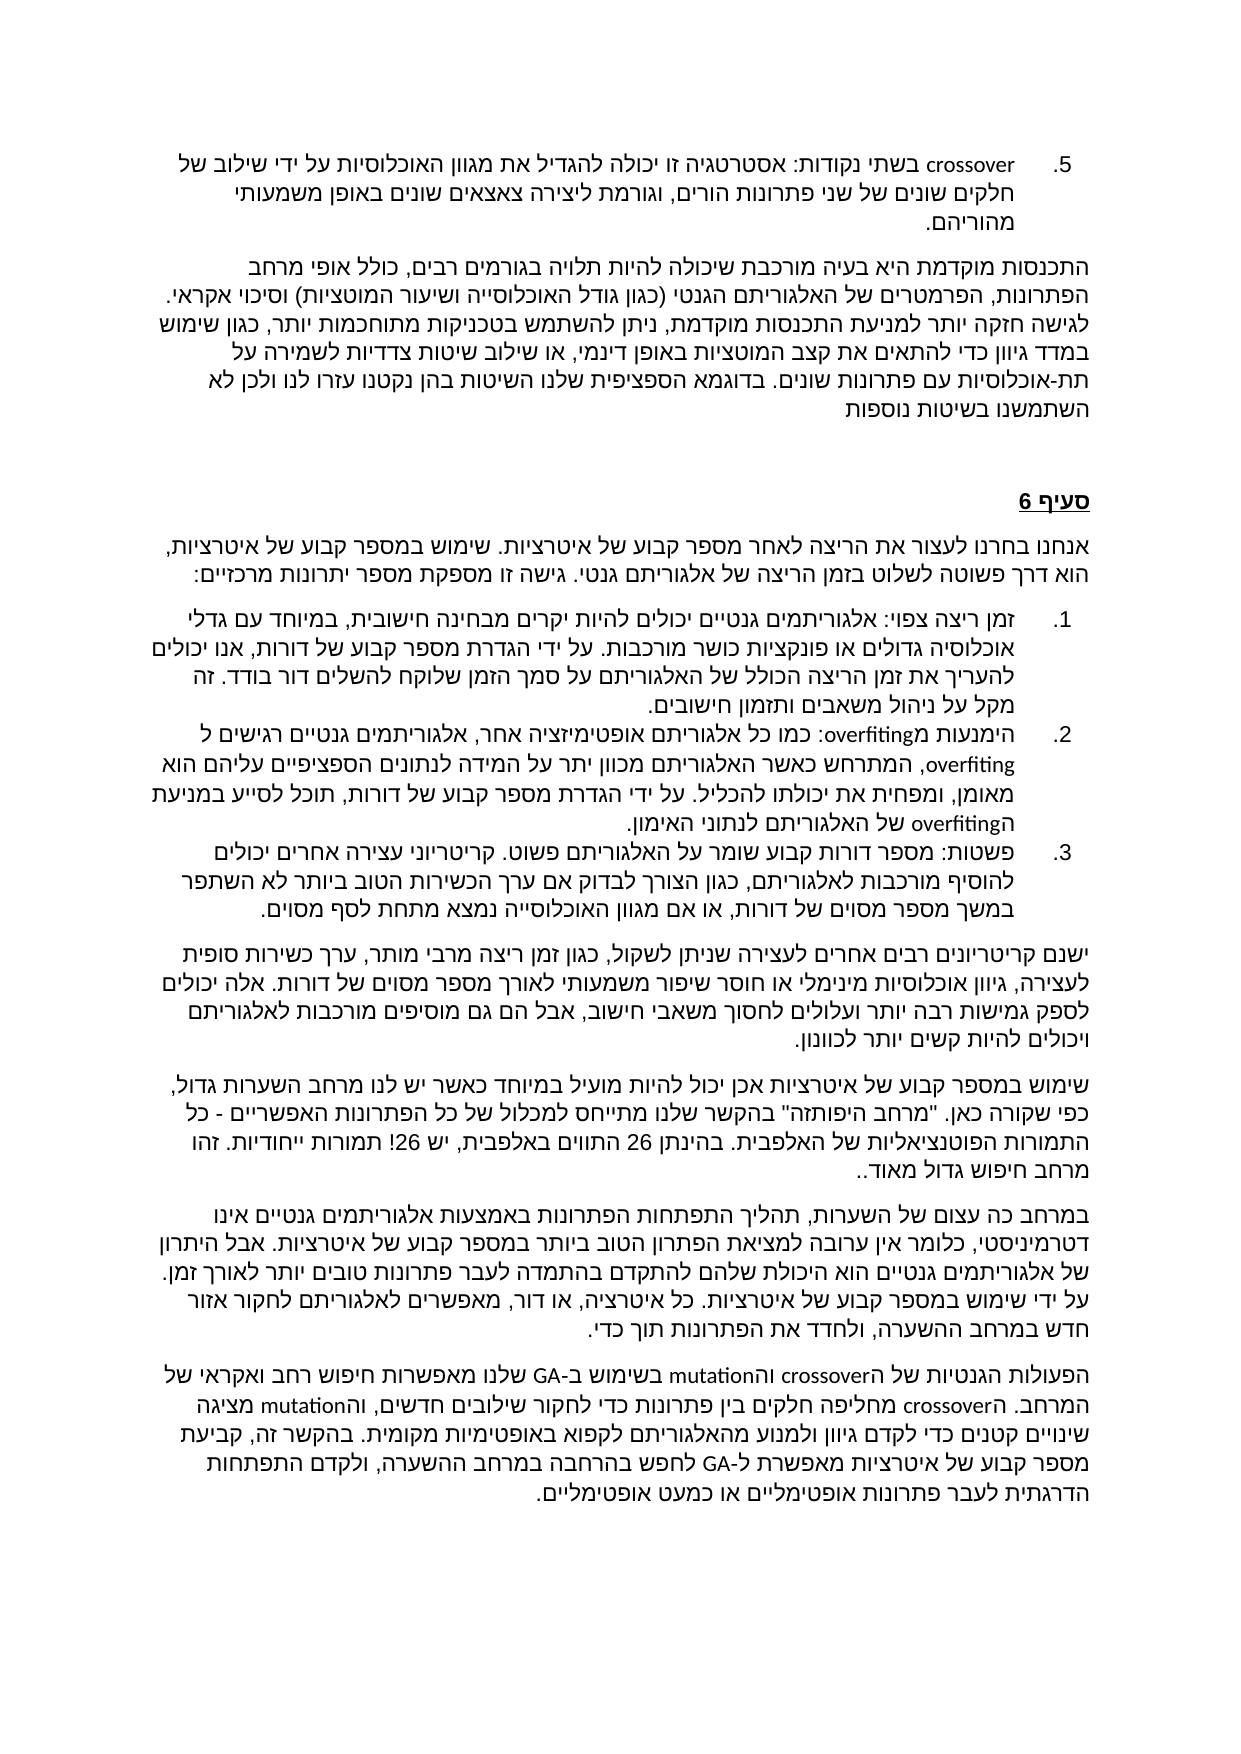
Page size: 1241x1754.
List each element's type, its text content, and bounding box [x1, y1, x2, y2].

list זמן ריצה צפוי: אלגוריתמים גנטיים יכולים להיות יקרים מבחינה חישובית, במיוחד עם גדלי אוכלוסיה גדולים או פונקציות כושר מורכבות. על ידי הגדרת מספר קבוע של דורות, אנו יכולים להעריך את זמן הריצה הכולל של האלגוריתם על סמך הזמן שלוקח להשלים דור בודד. זה מקל על ניהול משאבים ותזמון חישובים. [150, 606, 1053, 718]
text סעיף 6 [150, 488, 1090, 514]
list פשטות: מספר דורות קבוע שומר על האלגוריתם פשוט. קריטריוני עצירה אחרים יכולים להוסיף מורכבות לאלגוריתם, כגון הצורך לבדוק אם ערך הכשירות הטוב ביותר לא השתפר במשך מספר מסוים של דורות, או אם מגוון האוכלוסייה נמצא מתחת לסף מסוים. [150, 839, 1053, 922]
text שימוש במספר קבוע של איטרציות אכן יכול להיות מועיל במיוחד כאשר יש לנו מרחב השערות גדול, כפי שקורה כאן. "מרחב היפותזה" בהקשר שלנו מתייחס למכלול של כל הפתרונות האפשריים - כל התמורות הפוטנציאליות של האלפבית. בהינתן 26 התווים באלפבית, יש 26! תמורות ייחודיות. זהו מרחב חיפוש גדול מאוד.. [150, 1072, 1090, 1183]
list הימנעות מoverfiting: כמו כל אלגוריתם אופטימיזציה אחר, אלגוריתמים גנטיים רגישים לoverfiting, המתרחש כאשר האלגוריתם מכוון יתר על המידה לנתונים הספציפיים עליהם הוא מאומן, ומפחית את יכולתו להכליל. על ידי הגדרת מספר קבוע של דורות, תוכל לסייע במניעת הoverfiting של האלגוריתם לנתוני האימון. [150, 720, 1053, 837]
text אנחנו בחרנו לעצור את הריצה לאחר מספר קבוע של איטרציות. שימוש במספר קבוע של איטרציות, הוא דרך פשוטה לשלוט בזמן הריצה של אלגוריתם גנטי. גישה זו מספקת מספר יתרונות מרכזיים: [150, 533, 1090, 588]
text הפעולות הגנטיות של הcrossover והmutation בשימוש ב-GA שלנו מאפשרות חיפוש רחב ואקראי של המרחב. הcrossover מחליפה חלקים בין פתרונות כדי לחקור שילובים חדשים, והmutation מציגה שינויים קטנים כדי לקדם גיוון ולמנוע מהאלגוריתם לקפוא באופטימיות מקומית. בהקשר זה, קביעת מספר קבוע של איטרציות מאפשרת ל-GA לחפש בהרחבה במרחב ההשערה, ולקדם התפתחות הדרגתית לעבר פתרונות אופטימליים או כמעט אופטימליים. [150, 1361, 1090, 1506]
text ישנם קריטריונים רבים אחרים לעצירה שניתן לשקול, כגון זמן ריצה מרבי מותר, ערך כשירות סופית לעצירה, גיוון אוכלוסיות מינימלי או חוסר שיפור משמעותי לאורך מספר מסוים של דורות. אלה יכולים לספק גמישות רבה יותר ועלולים לחסוך משאבי חישוב, אבל הם גם מוסיפים מורכבות לאלגוריתם ויכולים להיות קשים יותר לכוונון. [150, 941, 1090, 1053]
text במרחב כה עצום של השערות, תהליך התפתחות הפתרונות באמצעות אלגוריתמים גנטיים אינו דטרמיניסטי, כלומר אין ערובה למציאת הפתרון הטוב ביותר במספר קבוע של איטרציות. אבל היתרון של אלגוריתמים גנטיים הוא היכולת שלהם להתקדם בהתמדה לעבר פתרונות טובים יותר לאורך זמן. על ידי שימוש במספר קבוע של איטרציות. כל איטרציה, או דור, מאפשרים לאלגוריתם לחקור אזור חדש במרחב ההשערה, ולחדד את הפתרונות תוך כדי. [150, 1202, 1090, 1342]
list crossover בשתי נקודות: אסטרטגיה זו יכולה להגדיל את מגוון האוכלוסיות על ידי שילוב של חלקים שונים של שני פתרונות הורים, וגורמת ליצירה צאצאים שונים באופן משמעותי מהוריהם. [150, 150, 1053, 235]
text התכנסות מוקדמת היא בעיה מורכבת שיכולה להיות תלויה בגורמים רבים, כולל אופי מרחב הפתרונות, הפרמטרים של האלגוריתם הגנטי (כגון גודל האוכלוסייה ושיעור המוטציות) וסיכוי אקראי. לגישה חזקה יותר למניעת התכנסות מוקדמת, ניתן להשתמש בטכניקות מתוחכמות יותר, כגון שימוש במדד גיוון כדי להתאים את קצב המוטציות באופן דינמי, או שילוב שיטות צדדיות לשמירה על תת-אוכלוסיות עם פתרונות שונים. בדוגמא הספציפית שלנו השיטות בהן נקטנו עזרו לנו ולכן לא השתמשנו בשיטות נוספות [150, 254, 1090, 422]
